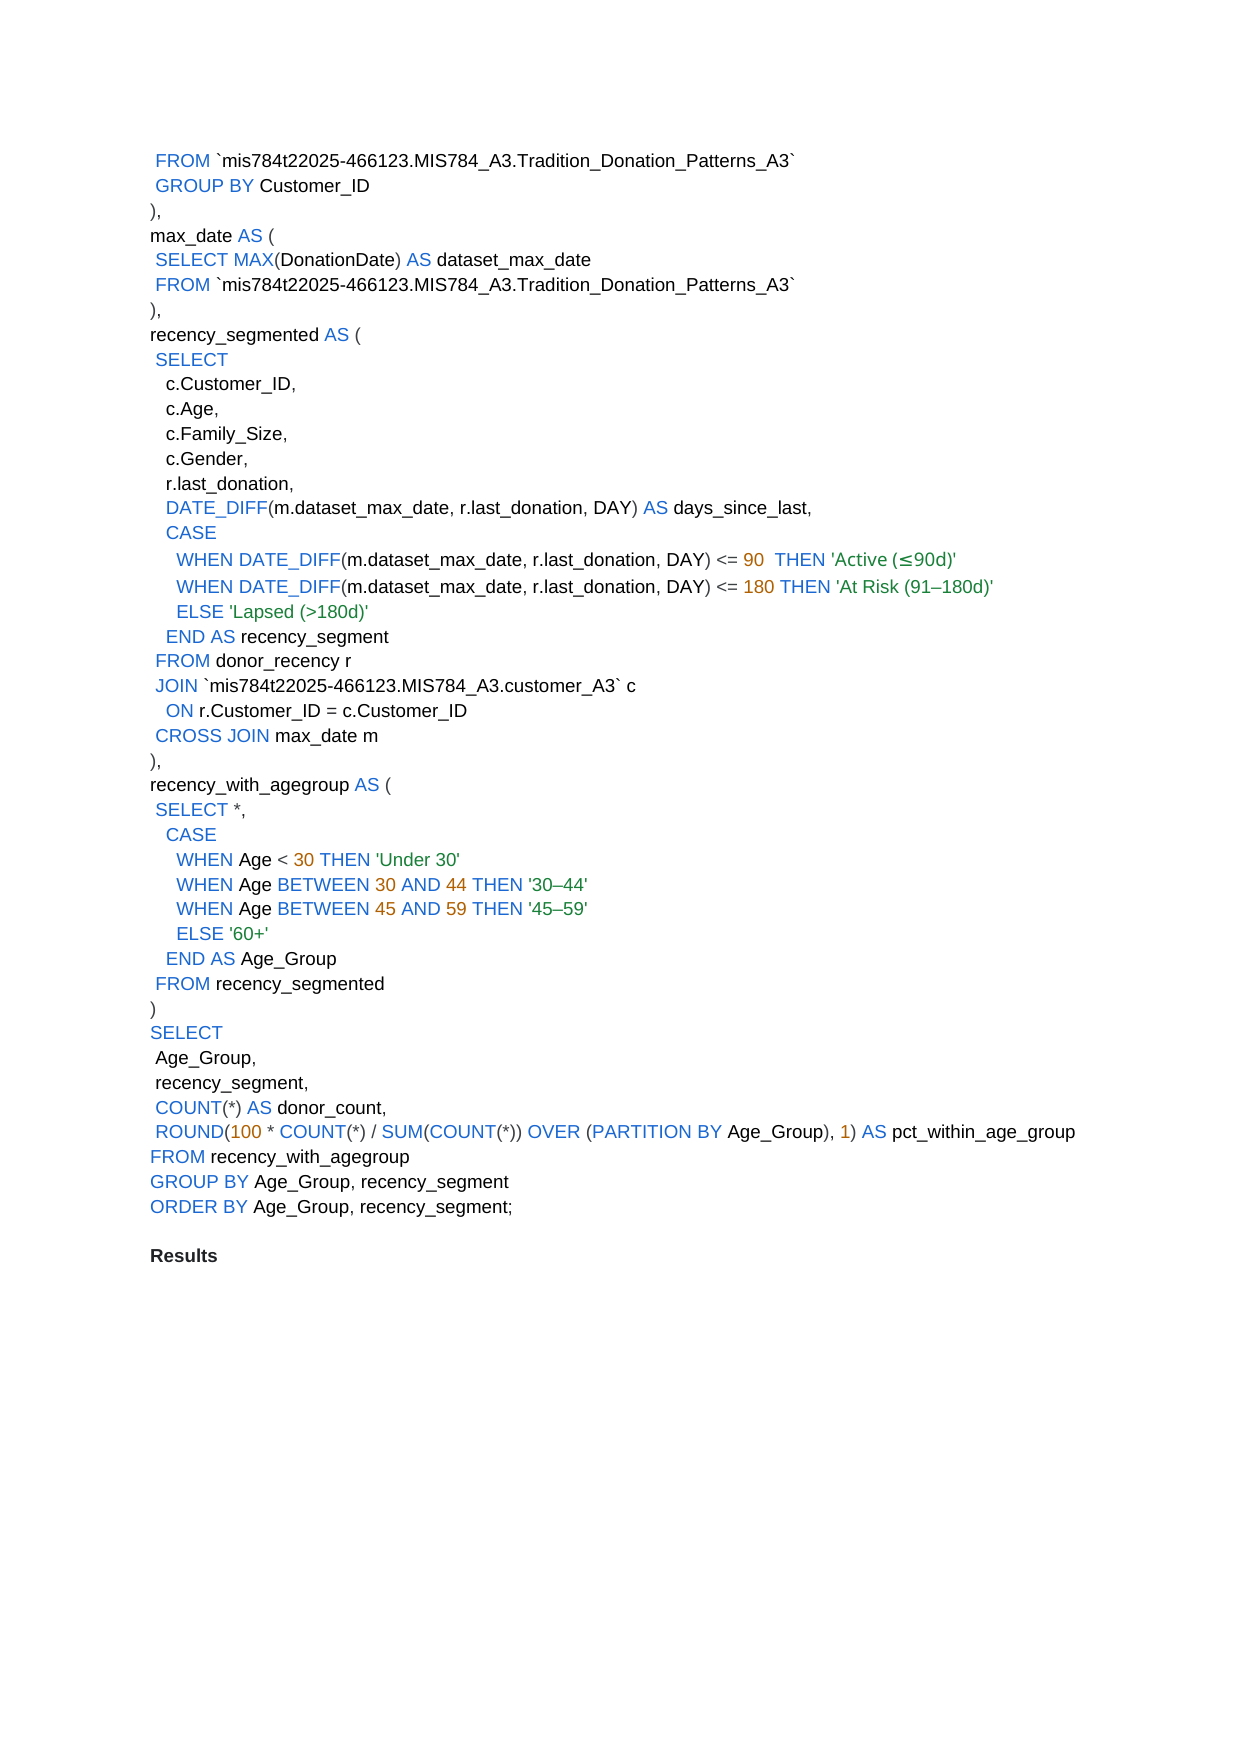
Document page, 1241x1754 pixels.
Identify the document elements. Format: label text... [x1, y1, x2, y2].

text WHEN Age < 30 THEN 'Under 30' [150, 849, 1090, 870]
text FROM recency_with_agegroup [150, 1146, 1090, 1168]
text SELECT *, [150, 799, 1090, 821]
text c.Customer_ID, [150, 373, 1090, 395]
text DATE_DIFF(m.dataset_max_date, r.last_donation, DAY) AS days_since_last, [150, 497, 1090, 519]
text FROM recency_segmented [150, 973, 1090, 994]
text FROM donor_recency r [150, 650, 1090, 672]
text END AS Age_Group [150, 948, 1090, 969]
text WHEN Age BETWEEN 30 AND 44 THEN '30–44' [150, 873, 1090, 895]
text FROM `mis784t22025-466123.MIS784_A3.Tradition_Donation_Patterns_A3` [150, 150, 1090, 172]
text SELECT [150, 348, 1090, 370]
text Results [150, 1245, 1090, 1267]
text ), [150, 749, 1090, 771]
text FROM `mis784t22025-466123.MIS784_A3.Tradition_Donation_Patterns_A3` [150, 274, 1090, 296]
text ELSE 'Lapsed (>180d)' [150, 601, 1090, 622]
text SELECT [150, 1022, 1090, 1044]
text recency_with_agegroup AS ( [150, 774, 1090, 796]
text recency_segmented AS ( [150, 323, 1090, 345]
text JOIN `mis784t22025-466123.MIS784_A3.customer_A3` c [150, 675, 1090, 697]
text max_date AS ( [150, 224, 1090, 246]
text ELSE '60+' [150, 923, 1090, 944]
text ON r.Customer_ID = c.Customer_ID [150, 700, 1090, 721]
text recency_segment, [150, 1072, 1090, 1093]
text CROSS JOIN max_date m [150, 725, 1090, 746]
text WHEN Age BETWEEN 45 AND 59 THEN '45–59' [150, 898, 1090, 920]
text WHEN DATE_DIFF(m.dataset_max_date, r.last_donation, DAY) <= 180 THEN 'At Risk (91–180d)' [150, 576, 1090, 597]
text SELECT MAX(DonationDate) AS dataset_max_date [150, 249, 1090, 271]
text r.last_donation, [150, 472, 1090, 494]
text ) [150, 997, 1090, 1019]
text c.Family_Size, [150, 423, 1090, 444]
text COUNT(*) AS donor_count, [150, 1097, 1090, 1118]
text c.Gender, [150, 447, 1090, 469]
text c.Age, [150, 398, 1090, 419]
text ROUND(100 * COUNT(*) / SUM(COUNT(*)) OVER (PARTITION BY Age_Group), 1) AS pct_within_age_group [150, 1121, 1090, 1143]
text WHEN DATE_DIFF(m.dataset_max_date, r.last_donation, DAY) <= 90 THEN 'Active (≤90d)' [150, 547, 1090, 572]
text ), [150, 299, 1090, 320]
text CASE [150, 522, 1090, 543]
text GROUP BY Age_Group, recency_segment [150, 1171, 1090, 1192]
text Age_Group, [150, 1047, 1090, 1068]
text END AS recency_segment [150, 626, 1090, 647]
text CASE [150, 824, 1090, 845]
text ORDER BY Age_Group, recency_segment; [150, 1196, 1090, 1217]
text GROUP BY Customer_ID [150, 175, 1090, 196]
text ), [150, 199, 1090, 221]
